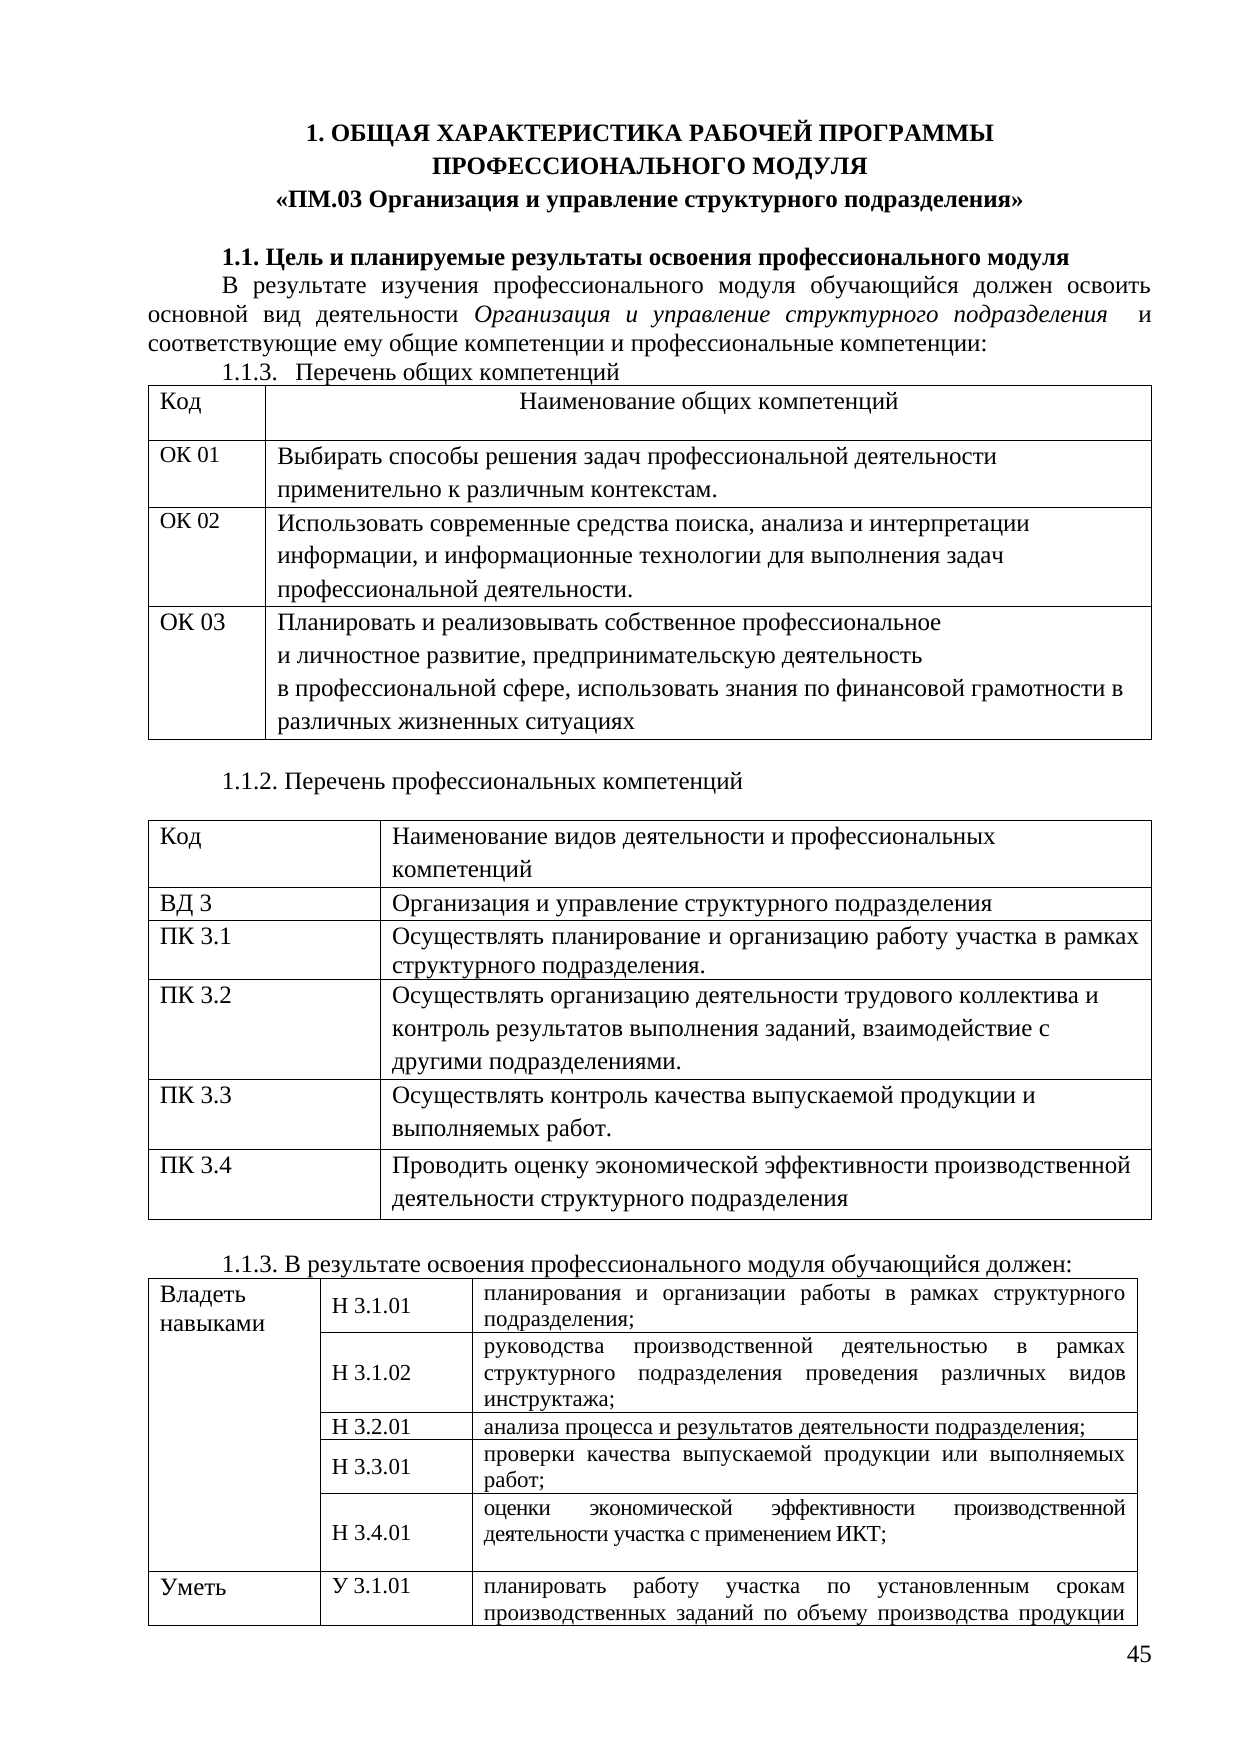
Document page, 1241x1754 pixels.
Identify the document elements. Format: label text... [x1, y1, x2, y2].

table_cell ОК 01 [149, 441, 265, 507]
table_header планирования и организации работы в рамках структурного подразделения; [473, 1279, 1137, 1332]
table_cell Планировать и реализовывать собственное профессиональное и личностное развитие, предпринимательскую деятельность в профессиональной сфере, использовать знания по финансовой грамотности в различных жизненных ситуациях [266, 607, 1151, 739]
table_cell Использовать современные средства поиска, анализа и интерпретации информации, и информационные технологии для выполнения задач профессиональной деятельности. [266, 508, 1151, 606]
table_cell Н 3.2.01 [321, 1413, 472, 1439]
table_cell Проводить оценку экономической эффективности производственной деятельности структурного подразделения [381, 1150, 1151, 1219]
table_cell Осуществлять контроль качества выпускаемой продукции и выполняемых работ. [381, 1080, 1151, 1149]
table_cell ПК 3.3 [149, 1080, 380, 1149]
table_header Код [149, 821, 380, 887]
table_cell ПК 3.4 [149, 1150, 380, 1219]
text ПРОФЕССИОНАЛЬНОГО МОДУЛЯ [148, 151, 1152, 180]
table_cell ОК 02 [149, 508, 265, 606]
table_header Владеть навыками [149, 1279, 320, 1571]
table_cell Н 3.3.01 [321, 1440, 472, 1493]
table_cell руководства производственной деятельностью в рамках структурного подразделения проведения различных видов инструктажа; [473, 1333, 1137, 1412]
text 1.1. Цель и планируемые результаты освоения профессионального модуля [148, 242, 1152, 270]
table_cell ВД 3 [149, 888, 380, 920]
table_cell ОК 03 [149, 607, 265, 739]
table_cell проверки качества выпускаемой продукции или выполняемых работ; [473, 1440, 1137, 1493]
table_cell Н 3.4.01 [321, 1494, 472, 1571]
text 1. ОБЩАЯ ХАРАКТЕРИСТИКА РАБОЧЕЙ ПРОГРАММЫ [148, 118, 1152, 147]
table_cell ПК 3.1 [149, 921, 380, 979]
list Перечень общих компетенций [148, 357, 1152, 385]
table_cell Н 3.1.02 [321, 1333, 472, 1412]
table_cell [473, 1572, 1137, 1625]
table_cell оценки экономической эффективности производственной деятельности участка с применением ИКТ; [473, 1494, 1137, 1571]
table_cell ПК 3.2 [149, 980, 380, 1079]
table_cell Выбирать способы решения задач профессиональной деятельности применительно к различным контекстам. [266, 441, 1151, 507]
table_cell Осуществлять организацию деятельности трудового коллектива и контроль результатов выполнения заданий, взаимодействие с другими подразделениями. [381, 980, 1151, 1079]
table_cell Уметь [149, 1572, 320, 1625]
table_header Код [149, 386, 265, 440]
table_cell анализа процесса и результатов деятельности подразделения; [473, 1413, 1137, 1439]
table_cell Осуществлять планирование и организацию работу участка в рамках структурного подразделения. [381, 921, 1151, 979]
text В результате изучения профессионального модуля обучающийся должен освоить основной вид деятельности Организация и управление структурного подразделения и соответствующие ему общие компетенции и профессиональные компетенции: [148, 270, 1152, 357]
table_header Н 3.1.01 [321, 1279, 472, 1332]
text 1.1.2. Перечень профессиональных компетенций [148, 766, 1152, 795]
text 1.1.3. В результате освоения профессионального модуля обучающийся должен: [148, 1249, 1152, 1278]
table_header Наименование общих компетенций [266, 386, 1151, 440]
table_cell У 3.1.01 [321, 1572, 472, 1625]
table_cell Организация и управление структурного подразделения [381, 888, 1151, 920]
text «ПМ.03 Организация и управление структурного подразделения» [148, 184, 1152, 213]
table_header Наименование видов деятельности и профессиональных компетенций [381, 821, 1151, 887]
